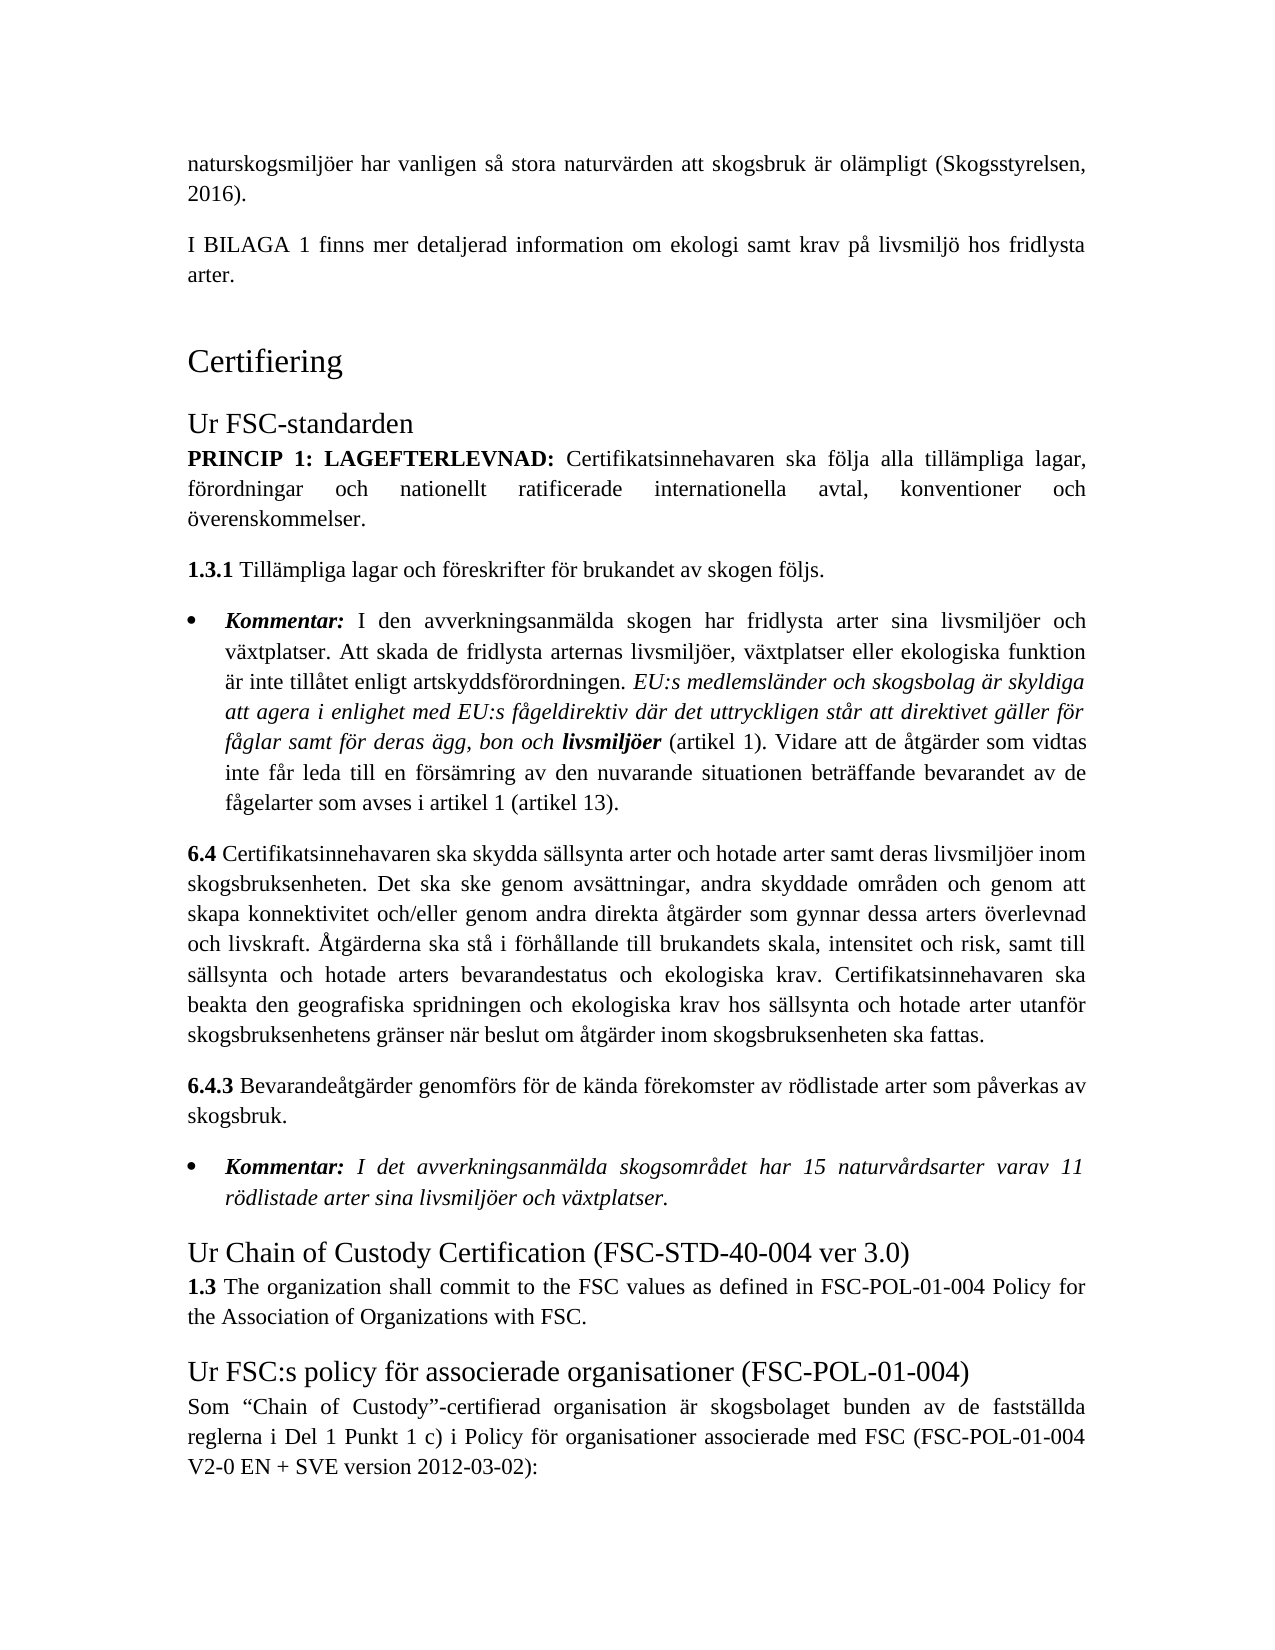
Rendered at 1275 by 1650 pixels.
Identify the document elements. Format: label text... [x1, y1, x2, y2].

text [187, 150, 1087, 207]
subtitle Certifiering [187, 342, 1087, 380]
text 1.3 The organization shall commit to the FSC values as defined in FSC-POL-01-004 Policy for the Association of Organizations with FSC. [187, 1273, 1087, 1330]
text 6.4 Certifikatsinnehavaren ska skydda sällsynta arter och hotade arter samt deras livsmiljöer inom skogsbruksenheten. Det ska ske genom avsättningar, andra skyddade områden och genom att skapa konnektivitet och/eller genom andra direkta åtgärder som gynnar dessa arters överlevnad och livskraft. Åtgärderna ska stå i förhållande till brukandets skala, intensitet och risk, samt till sällsynta och hotade arters bevarandestatus och ekologiska krav. Certifikatsinnehavaren ska beakta den geografiska spridningen och ekologiska krav hos sällsynta och hotade arter utanför skogsbruksenhetens gränser när beslut om åtgärder inom skogsbruksenheten ska fattas. [187, 840, 1087, 1047]
list Kommentar: I den avverkningsanmälda skogen har fridlysta arter sina livsmiljöer och växtplatser. Att skada de fridlysta arternas livsmiljöer, växtplatser eller ekologiska funktion är inte tillåtet enligt artskyddsförordningen. EU:s medlemsländer och skogsbolag är skyldiga att agera i enlighet med EU:s fågeldirektiv där det uttryckligen står att direktivet gäller för fåglar samt för deras ägg, bon och livsmiljöer (artikel 1). Vidare att de åtgärder som vidtas inte får leda till en försämring av den nuvarande situationen beträffande bevarandet av de fågelarter som avses i artikel 1 (artikel 13). [187, 608, 1087, 815]
subtitle Ur FSC:s policy för associerade organisationer (FSC-POL-01-004) [187, 1354, 1087, 1388]
text PRINCIP 1: LAGEFTERLEVNAD: Certifikatsinnehavaren ska följa alla tillämpliga lagar, förordningar och nationellt ratificerade internationella avtal, konventioner och överenskommelser. [187, 445, 1087, 532]
subtitle Ur Chain of Custody Certification (FSC-STD-40-004 ver 3.0) [187, 1235, 1087, 1268]
list Kommentar: I det avverkningsanmälda skogsområdet har 15 naturvårdsarter varav 11 rödlistade arter sina livsmiljöer och växtplatser. [187, 1153, 1087, 1210]
text I BILAGA 1 finns mer detaljerad information om ekologi samt krav på livsmiljö hos fridlysta arter. [187, 231, 1087, 288]
subtitle Ur FSC-standarden [187, 407, 1087, 440]
text 6.4.3 Bevarandeåtgärder genomförs för de kända förekomster av rödlistade arter som påverkas av skogsbruk. [187, 1072, 1087, 1129]
text Som “Chain of Custody”-certifierad organisation är skogsbolaget bunden av de fastställda reglerna i Del 1 Punkt 1 c) i Policy för organisationer associerade med FSC (FSC-POL-01-004 V2-0 EN + SVE version 2012-03-02): [187, 1393, 1087, 1480]
text 1.3.1 Tillämpliga lagar och föreskrifter för brukandet av skogen följs. [187, 557, 1087, 583]
